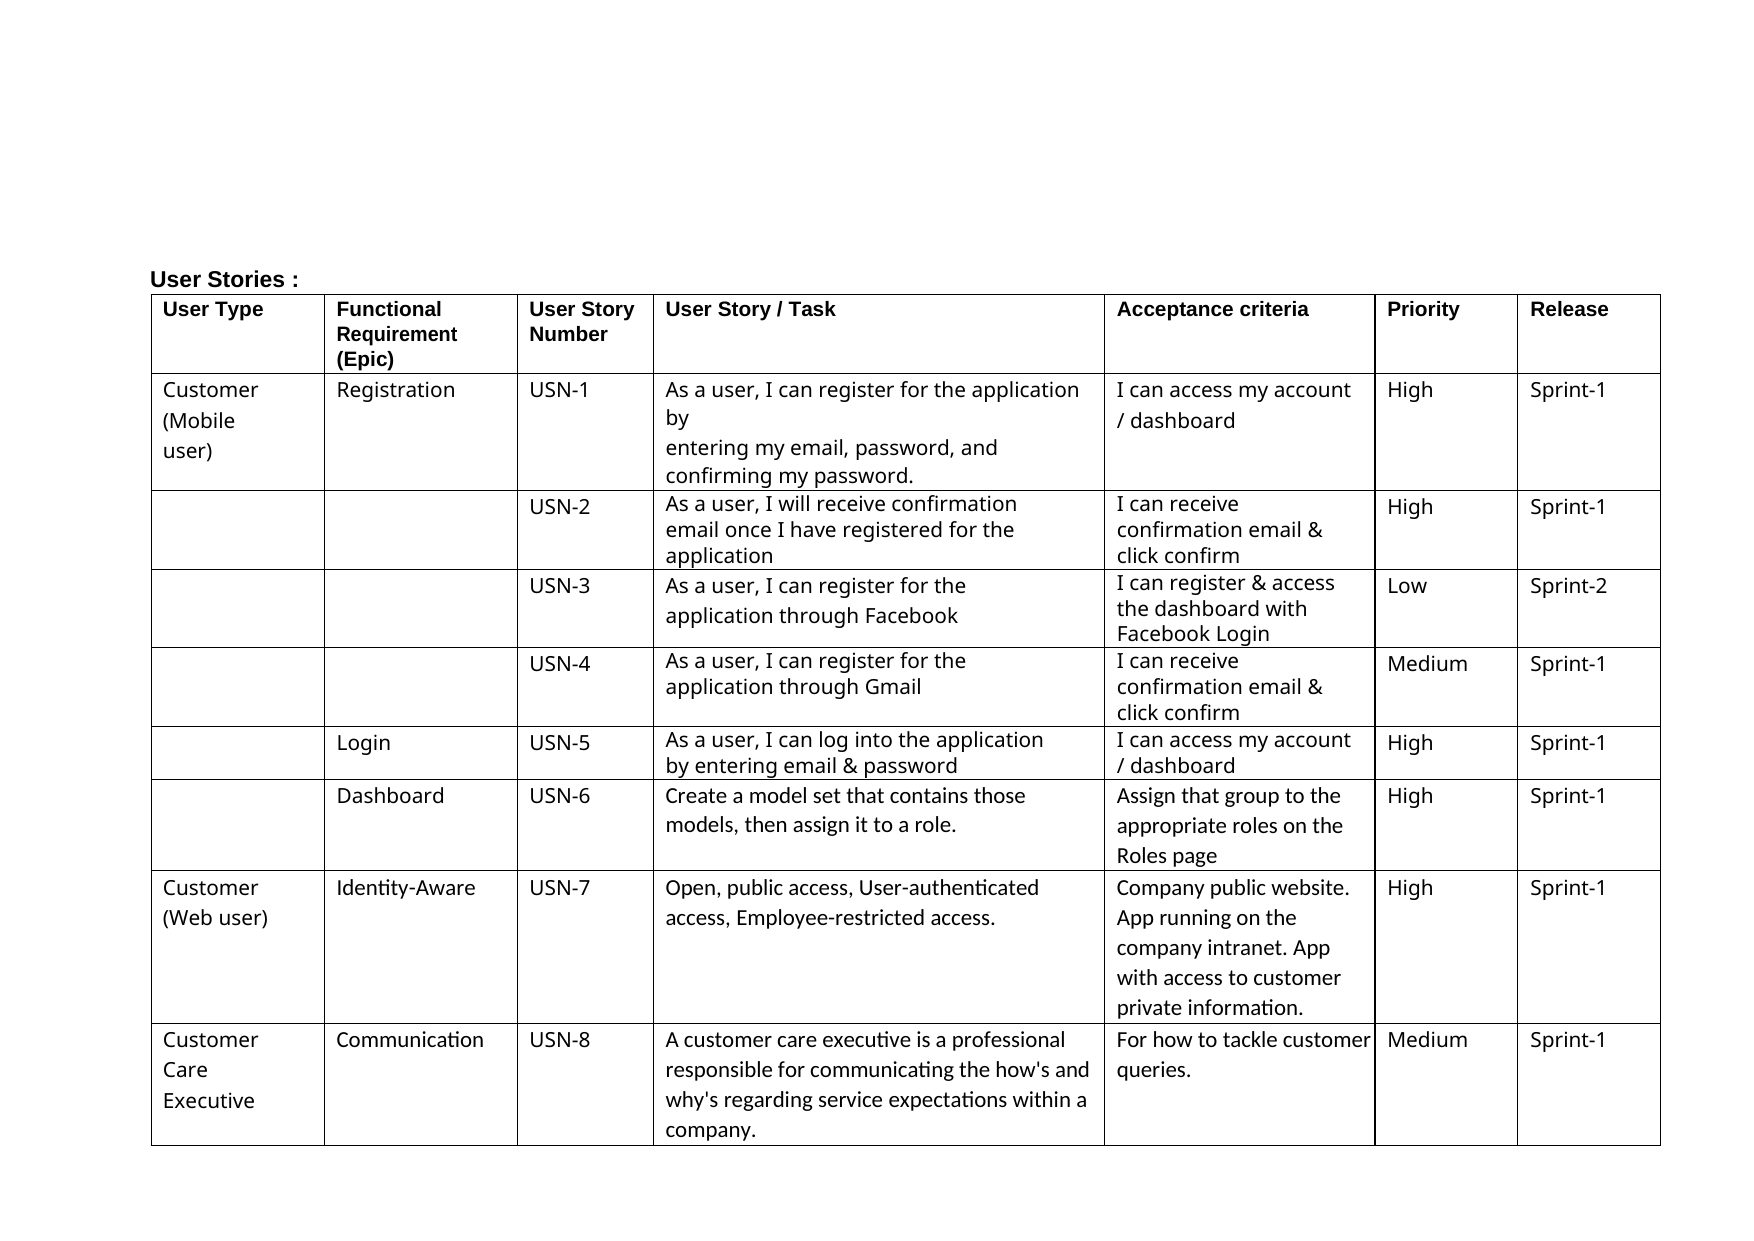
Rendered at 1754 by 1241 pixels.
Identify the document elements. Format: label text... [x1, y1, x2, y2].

table_cell Assign that group to the appropriate roles on the Roles page [1105, 780, 1374, 870]
table_cell Sprint-1 [1518, 374, 1660, 490]
table_cell As a user, I can log into the application by entering email & password [654, 727, 1104, 779]
table_cell [325, 491, 517, 568]
table_cell Dashboard [325, 780, 517, 870]
table_header Release [1518, 295, 1660, 373]
table_cell As a user, I can register for the application by entering my email, password, and confirming my password. [654, 374, 1104, 490]
table_header Acceptance criteria [1105, 295, 1374, 373]
table_cell [152, 780, 324, 870]
text User Stories : [150, 266, 1675, 292]
table_header Priority [1376, 295, 1517, 373]
table_cell High [1376, 780, 1517, 870]
table_cell Company public website. App running on the company intranet. App with access to customer private information. [1105, 871, 1374, 1023]
table_cell [152, 727, 324, 779]
table_cell I can access my account / dashboard [1105, 374, 1374, 490]
table_cell USN-8 [518, 1024, 653, 1144]
table_cell USN-7 [518, 871, 653, 1023]
table_cell USN-4 [518, 648, 653, 726]
table_cell USN-3 [518, 570, 653, 647]
table_header User Story / Task [654, 295, 1104, 373]
table_cell Communication [325, 1024, 517, 1144]
table_cell Customer Care Executive [152, 1024, 324, 1144]
table_cell I can receive confirmation email & click confirm [1105, 648, 1374, 726]
table_cell [325, 648, 517, 726]
table_cell USN-2 [518, 491, 653, 568]
table_cell Login [325, 727, 517, 779]
table_cell As a user, I can register for the application through Gmail [654, 648, 1104, 726]
table_cell Identity-Aware [325, 871, 517, 1023]
table_cell I can register & access the dashboard with Facebook Login [1105, 570, 1374, 647]
table_cell Customer (Mobile user) [152, 374, 324, 490]
table_cell [152, 570, 324, 647]
table_cell A customer care executive is a professional responsible for communicating the how's and why's regarding service expectations within a company. [654, 1024, 1104, 1144]
table_header User Type [152, 295, 324, 373]
table_cell [152, 491, 324, 568]
table_header Functional Requirement (Epic) [325, 295, 517, 373]
table_cell USN-6 [518, 780, 653, 870]
table_cell Sprint-1 [1518, 780, 1660, 870]
table_cell As a user, I will receive confirmation email once I have registered for the application [654, 491, 1104, 568]
table_cell Open, public access, User-authenticated access, Employee-restricted access. [654, 871, 1104, 1023]
table_cell I can access my account / dashboard [1105, 727, 1374, 779]
table_cell Sprint-1 [1518, 727, 1660, 779]
table_cell Customer (Web user) [152, 871, 324, 1023]
table_cell Low [1376, 570, 1517, 647]
table_cell USN-5 [518, 727, 653, 779]
table_cell Sprint-2 [1518, 570, 1660, 647]
table_cell High [1376, 727, 1517, 779]
table_cell As a user, I can register for the application through Facebook [654, 570, 1104, 647]
table_cell USN-1 [518, 374, 653, 490]
table_cell Create a model set that contains those models, then assign it to a role. [654, 780, 1104, 870]
table_cell Sprint-1 [1518, 1024, 1660, 1144]
table_header User Story Number [518, 295, 653, 373]
table_cell [325, 570, 517, 647]
table_cell Registration [325, 374, 517, 490]
table_cell High [1376, 871, 1517, 1023]
table_cell [152, 648, 324, 726]
table_cell High [1376, 374, 1517, 490]
table_cell Sprint-1 [1518, 648, 1660, 726]
table_cell I can receive confirmation email & click confirm [1105, 491, 1374, 568]
table_cell Sprint-1 [1518, 491, 1660, 568]
table_cell Medium [1376, 648, 1517, 726]
table_cell For how to tackle customer queries. [1105, 1024, 1374, 1144]
table_cell Medium [1376, 1024, 1517, 1144]
table_cell High [1376, 491, 1517, 568]
table_cell Sprint-1 [1518, 871, 1660, 1023]
